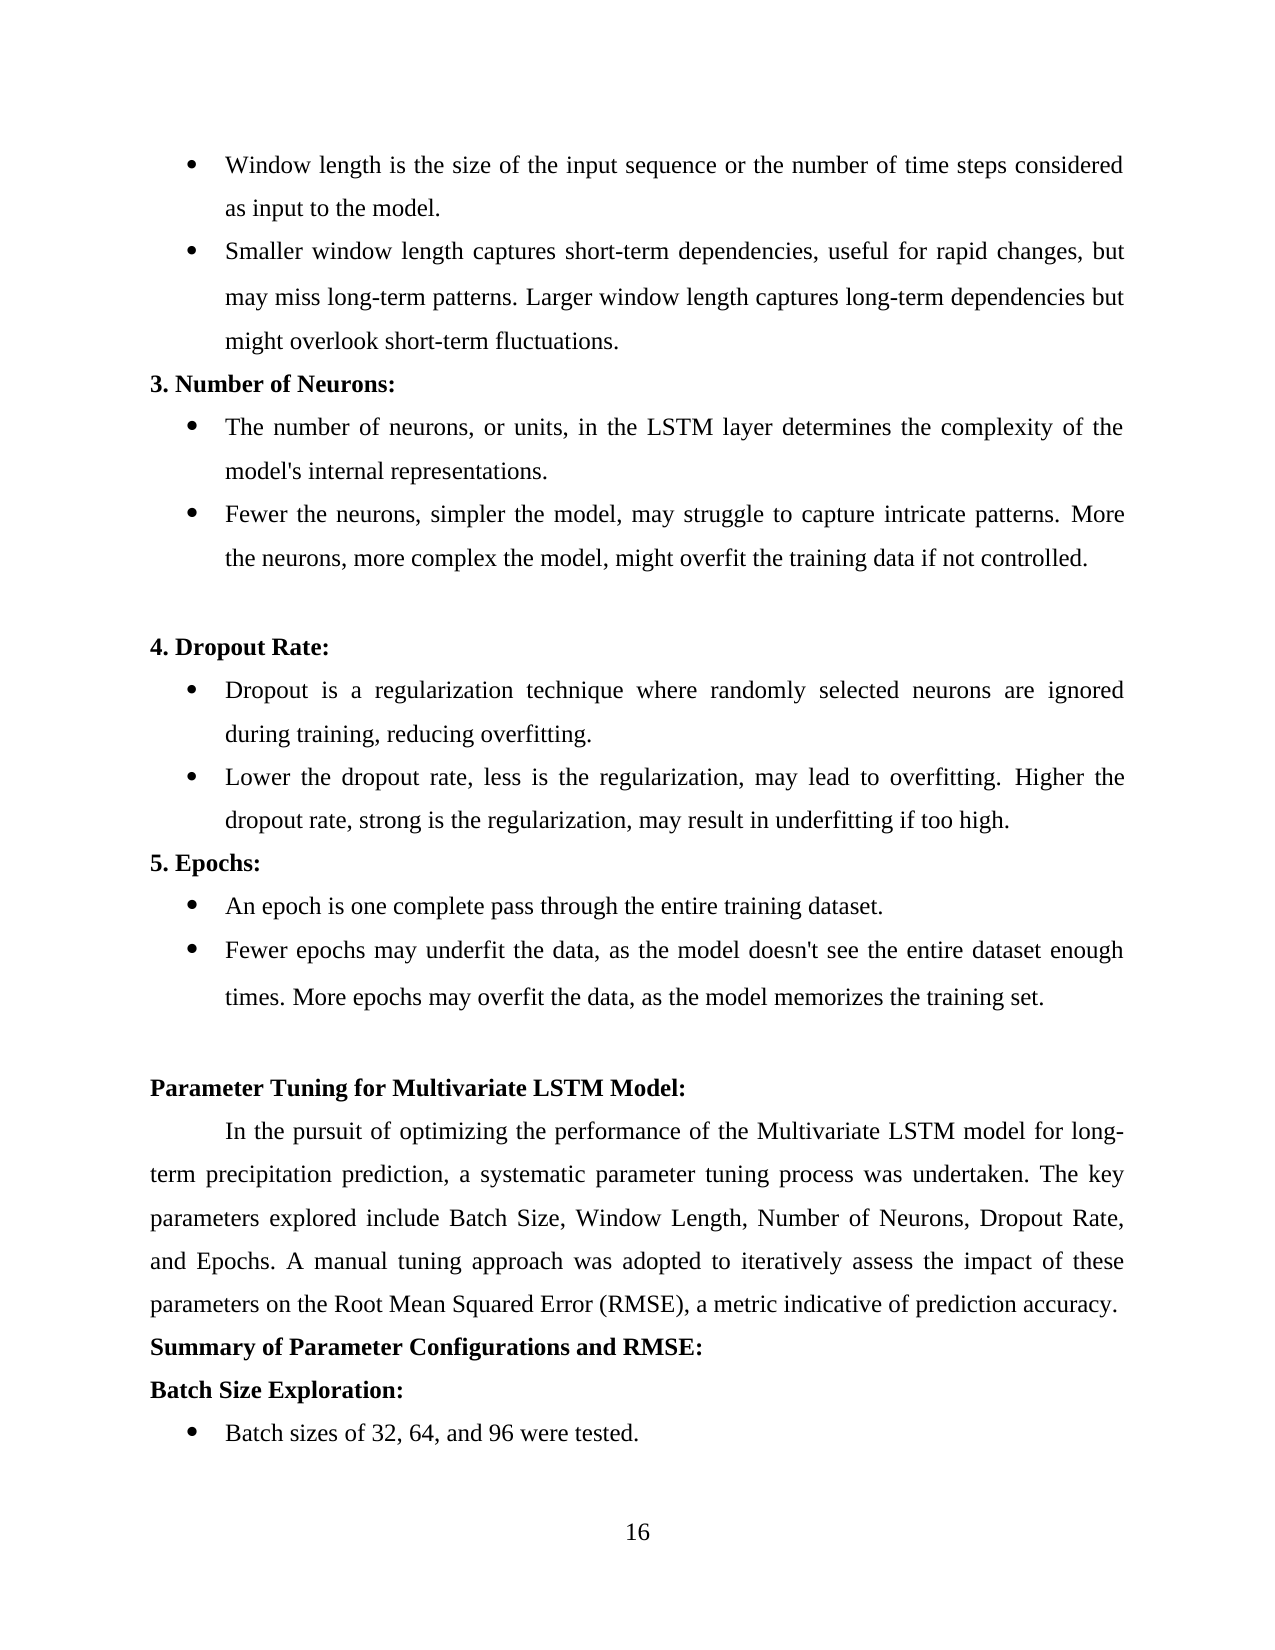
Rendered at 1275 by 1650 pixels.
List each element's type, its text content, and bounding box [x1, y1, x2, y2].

list Dropout is a regularization technique where randomly selected neurons are ignored during training, reducing overfitting. [187, 676, 1125, 747]
text Parameter Tuning for Multivariate LSTM Model: [150, 1073, 1125, 1102]
list Smaller window length captures short-term dependencies, useful for rapid changes, but may miss long-term patterns. Larger window length captures long-term dependencies but might overlook short-term fluctuations. [187, 236, 1125, 355]
text 3. Number of Neurons: [150, 369, 1125, 398]
text In the pursuit of optimizing the performance of the Multivariate LSTM model for long-term precipitation prediction, a systematic parameter tuning process was undertaken. The key parameters explored include Batch Size, Window Length, Number of Neurons, Dropout Rate, and Epochs. A manual tuning approach was adopted to iteratively assess the impact of these parameters on the Root Mean Squared Error (RMSE), a metric indicative of prediction accuracy. [150, 1116, 1125, 1318]
text Batch Size Exploration: [150, 1375, 1125, 1404]
list Lower the dropout rate, less is the regularization, may lead to overfitting. Higher the dropout rate, strong is the regularization, may result in underfitting if too high. [187, 762, 1125, 834]
list Window length is the size of the input sequence or the number of time steps considered as input to the model. [187, 150, 1125, 222]
text 5. Epochs: [150, 848, 1125, 877]
list An epoch is one complete pass through the entire training dataset. [187, 891, 1125, 921]
list Fewer epochs may underfit the data, as the model doesn't see the entire dataset enough times. More epochs may overfit the data, as the model memorizes the training set. [187, 935, 1125, 1011]
text Summary of Parameter Configurations and RMSE: [150, 1332, 1125, 1361]
list Fewer the neurons, simpler the model, may struggle to capture intricate patterns. More the neurons, more complex the model, might overfit the training data if not controlled. [187, 499, 1125, 571]
list Batch sizes of 32, 64, and 96 were tested. [187, 1418, 1125, 1447]
text 4. Dropout Rate: [150, 632, 1125, 661]
list The number of neurons, or units, in the LSTM layer determines the complexity of the model's internal representations. [187, 412, 1125, 485]
